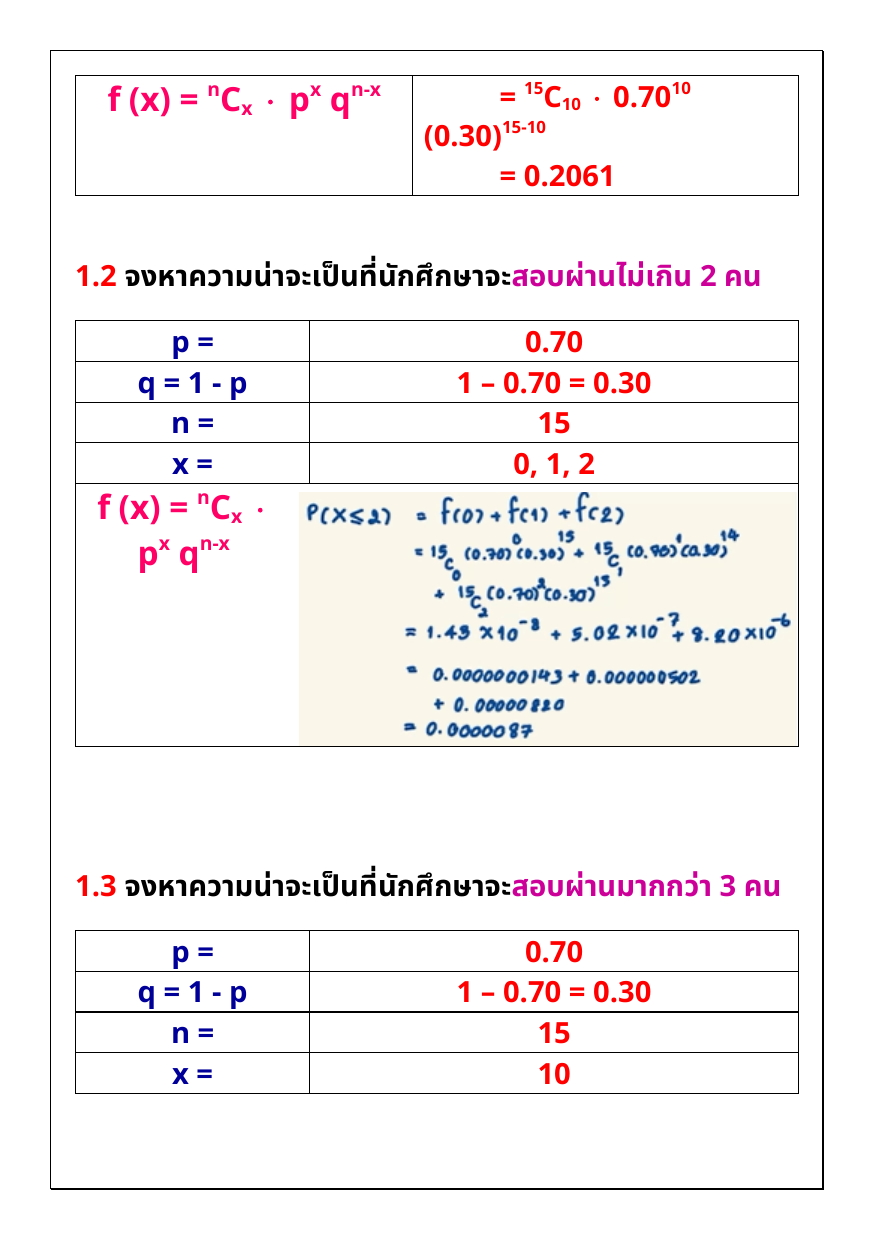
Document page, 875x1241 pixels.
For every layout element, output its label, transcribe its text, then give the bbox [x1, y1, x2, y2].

table_cell q = 1 - p [76, 362, 309, 402]
table_cell n = [76, 403, 309, 442]
table_cell f (x) = nCx px qn-x [76, 76, 412, 195]
table_cell 15 [310, 403, 798, 442]
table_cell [413, 76, 798, 195]
table_cell 0, 1, 2 [310, 443, 798, 483]
table_cell 10 [310, 1053, 798, 1093]
table_cell n = [76, 1013, 309, 1052]
table_header 0.70 [310, 321, 798, 361]
table_cell q = 1 - p [76, 972, 309, 1011]
table_header p = [76, 321, 309, 361]
text 1.3 จงหาความน่าจะเป็นที่นักศึกษาจะสอบผ่านมากกว่า 3 คน [75, 866, 798, 910]
text 1.2 จงหาความน่าจะเป็นที่นักศึกษาจะสอบผ่านไม่เกิน 2 คน [75, 256, 798, 300]
table_header p = [76, 931, 309, 971]
table_cell 15 [310, 1013, 798, 1052]
table_cell x = [76, 443, 309, 483]
table_cell 1 – 0.70 = 0.30 [310, 362, 798, 402]
table_cell x = [76, 1053, 309, 1093]
table_header 0.70 [310, 931, 798, 971]
picture [298, 492, 797, 746]
table_cell 1 – 0.70 = 0.30 [310, 972, 798, 1011]
table_cell f (x) = nCx px qn-x [76, 484, 798, 746]
